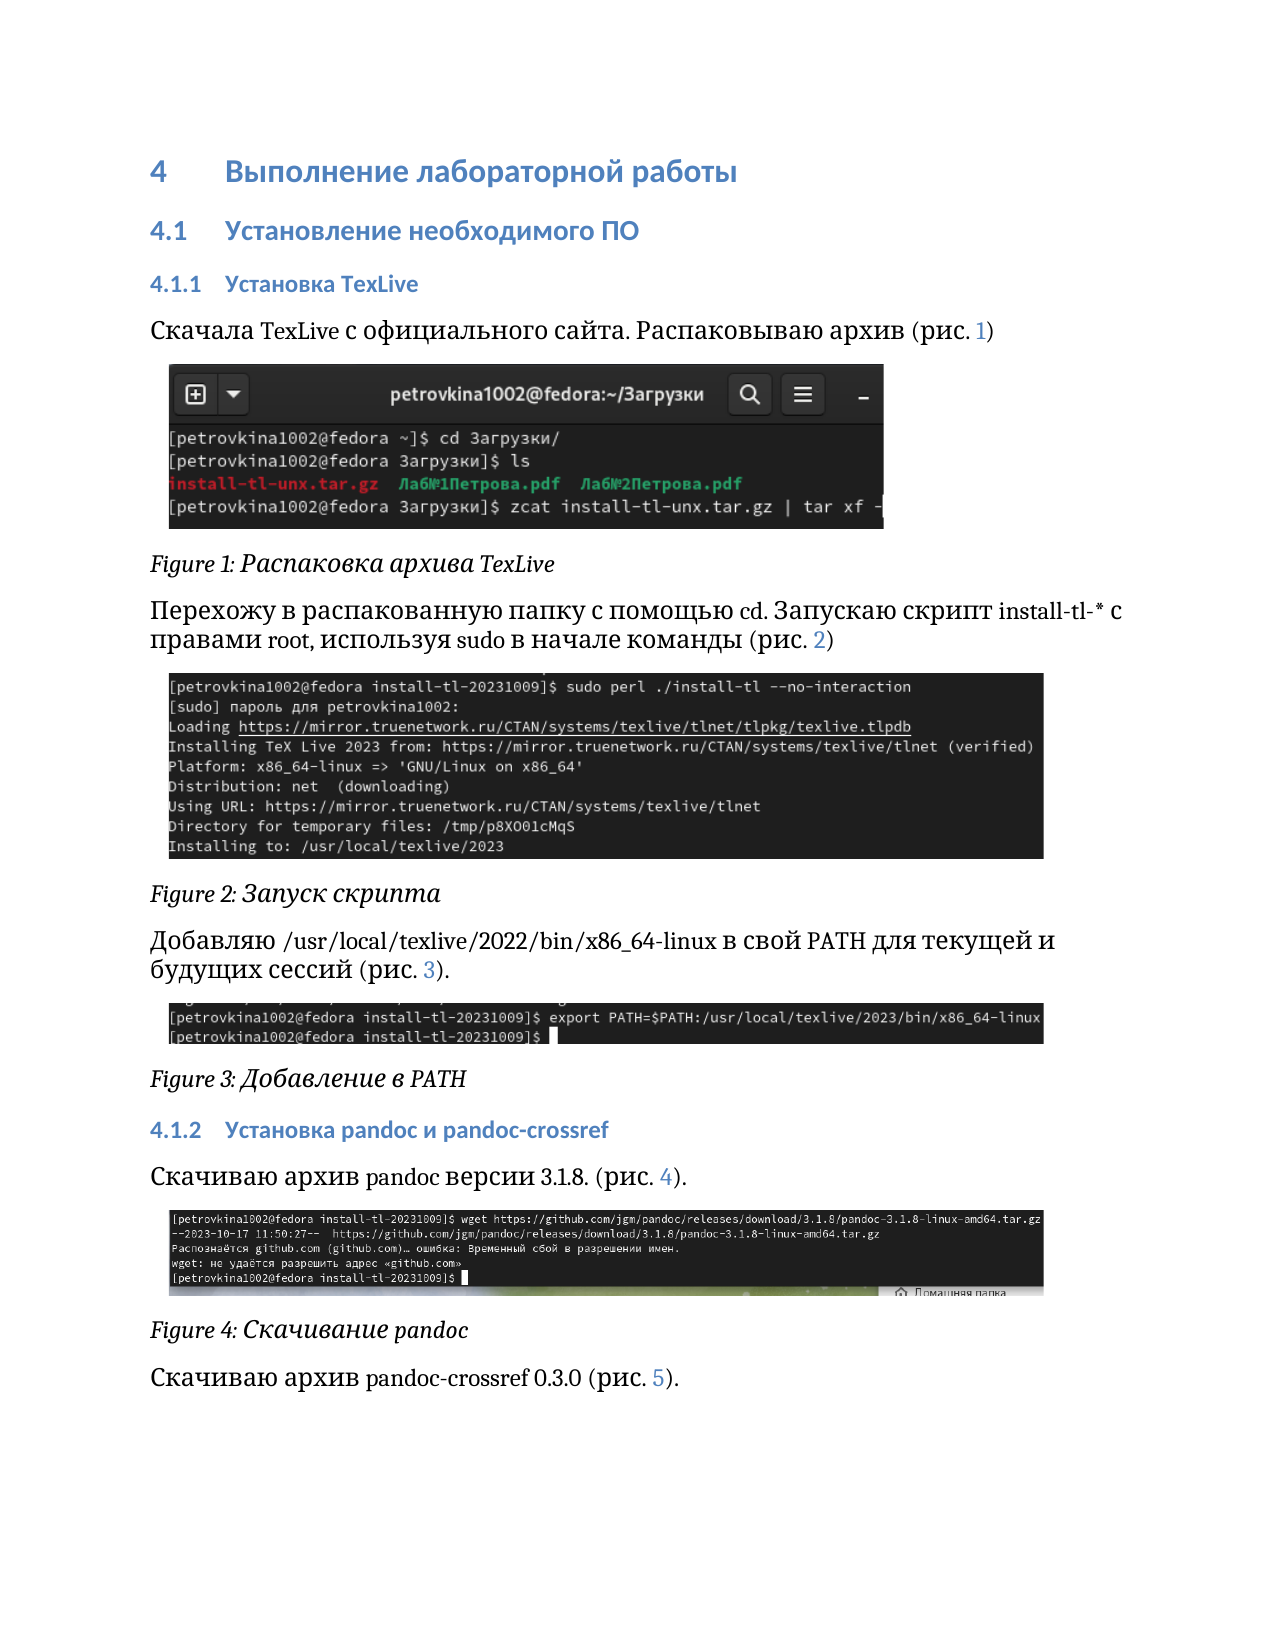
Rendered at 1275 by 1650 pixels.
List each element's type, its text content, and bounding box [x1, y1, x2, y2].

picture [168, 1003, 1044, 1044]
subtitle 4.1 Установление необходимого ПО [150, 212, 1125, 247]
text Скачиваю архив pandoc версии 3.1.8. (рис. 4). [150, 1163, 1125, 1192]
subtitle 4 Выполнение лабораторной работы [150, 150, 1125, 191]
text Figure 4: Скачивание pandoc [150, 1316, 1125, 1345]
picture [168, 673, 1044, 859]
subtitle 4.1.2 Установка pandoc и pandoc-crossref [150, 1114, 1125, 1144]
text Скачала TexLive с официального сайта. Распаковываю архив (рис. 1) [150, 317, 1125, 346]
text Перехожу в распакованную папку с помощью cd. Запускаю скрипт install-tl-* с правами root, используя sudo в начале команды (рис. 2) [150, 597, 1125, 654]
text Figure 3: Добавление в PATH [150, 1064, 1125, 1093]
text Figure 2: Запуск скрипта [150, 880, 1125, 908]
subtitle 4.1.1 Установка TexLive [150, 268, 1125, 298]
picture [168, 1210, 1044, 1296]
text Скачиваю архив pandoc-crossref 0.3.0 (рис. 5). [150, 1364, 1125, 1392]
text Добавляю /usr/local/texlive/2022/bin/x86_64-linux в свой PATH для текущей и будущих сессий (рис. 3). [150, 927, 1125, 985]
text Figure 1: Распаковка архива TexLive [150, 549, 1125, 578]
picture [168, 364, 884, 529]
